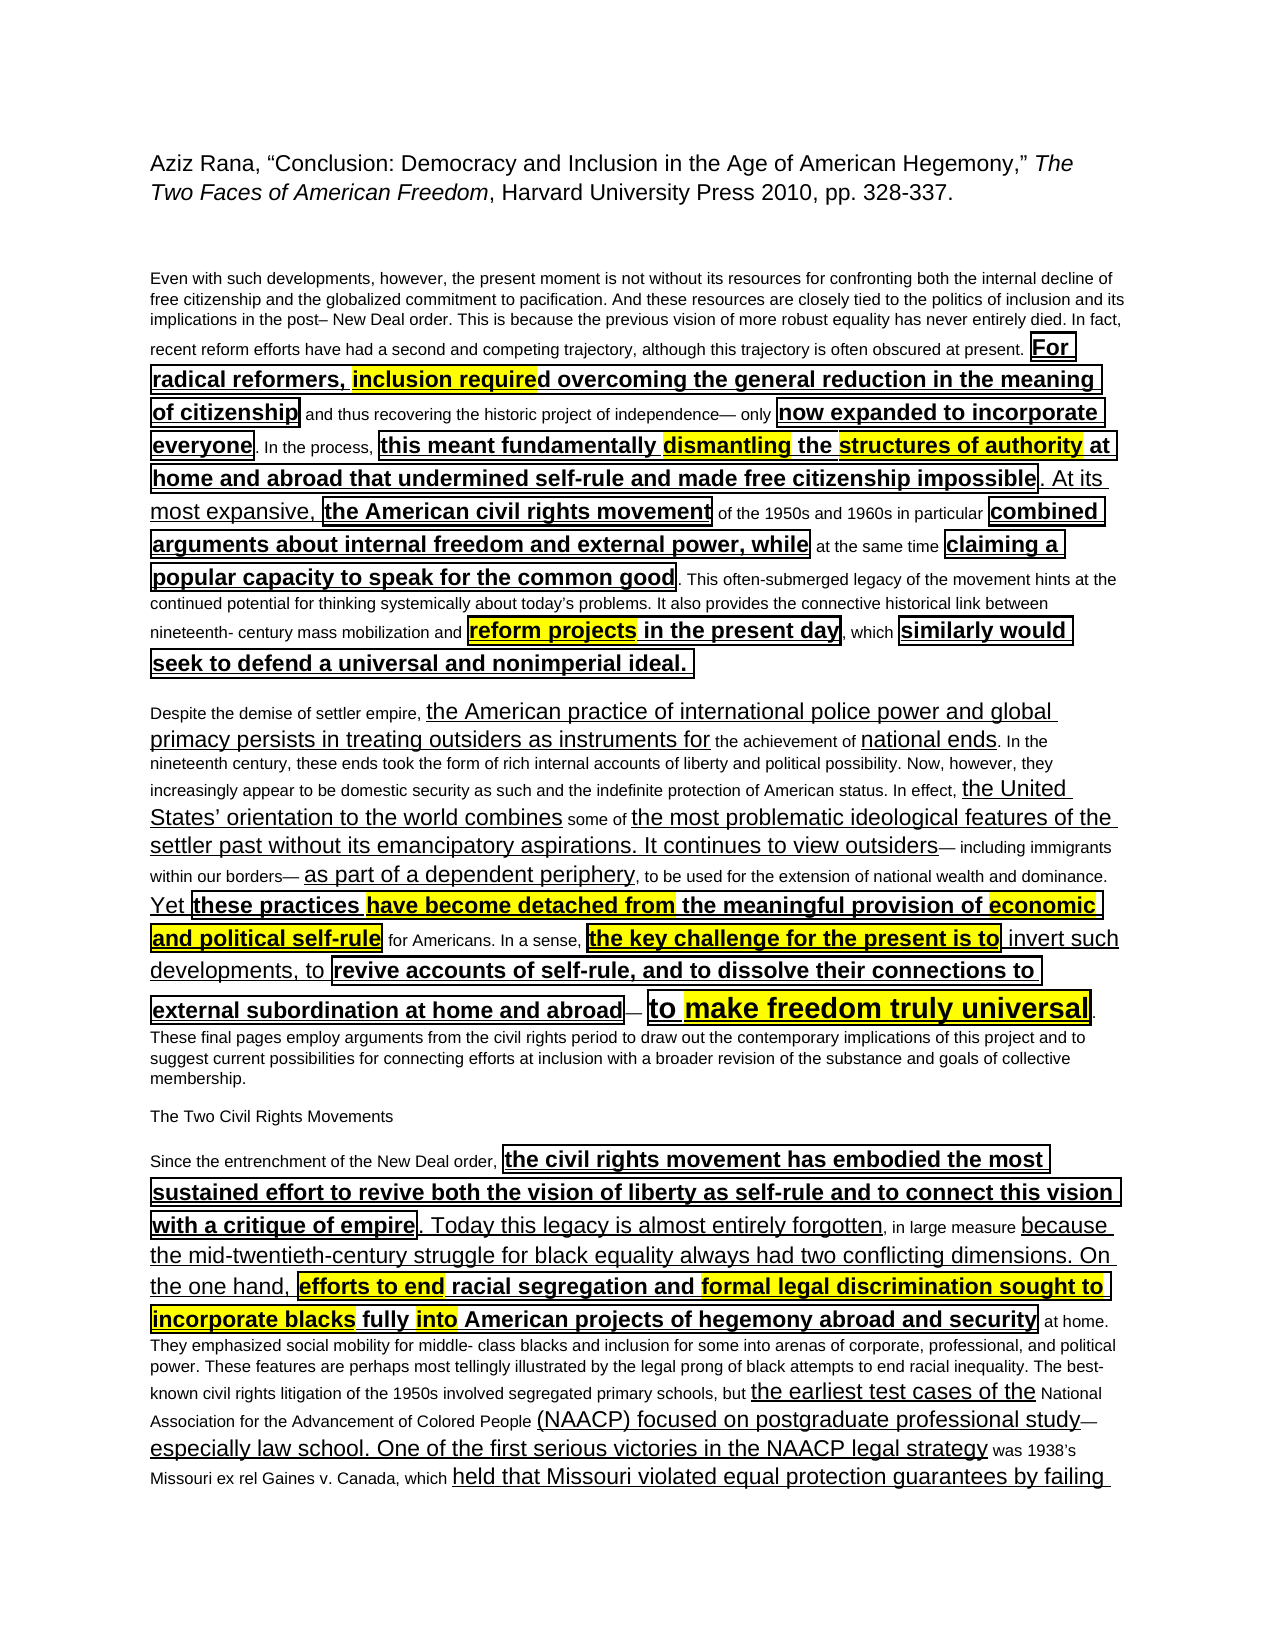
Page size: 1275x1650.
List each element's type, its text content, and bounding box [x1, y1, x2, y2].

text Despite the demise of settler empire, the American practice of international police power and global primacy persists in treating outsiders as instruments for the achievement of national ends. In the nineteenth century, these ends took the form of rich internal accounts of liberty and political possibility. Now, however, they increasingly appear to be domestic security as such and the indefinite protection of American status. In effect, the United States’ orientation to the world combines some of the most problematic ideological features of the settler past without its emancipatory aspirations. It continues to view outsiders— including immigrants within our borders— as part of a dependent periphery, to be used for the extension of national wealth and dominance. Yet these practices have become detached from the meaningful provision of economic and political self-rule for Americans. In a sense, the key challenge for the present is to invert such developments, to revive accounts of self-rule, and to dissolve their connections to external subordination at home and abroad— to make freedom truly universal. These final pages employ arguments from the civil rights period to draw out the contemporary implications of this project and to suggest current possibilities for connecting efforts at inclusion with a broader revision of the substance and goals of collective membership. [150, 698, 1125, 1088]
text The Two Civil Rights Movements [150, 1106, 1125, 1126]
text Aziz Rana, “Conclusion: Democracy and Inclusion in the Age of American Hegemony,” The Two Faces of American Freedom, Harvard University Press 2010, pp. 328-337. [150, 150, 1125, 205]
text Even with such developments, however, the present moment is not without its resources for confronting both the internal decline of free citizenship and the globalized commitment to pacification. And these resources are closely tied to the politics of inclusion and its implications in the post– New Deal order. This is because the previous vision of more robust equality has never entirely died. In fact, recent reform efforts have had a second and competing trajectory, although this trajectory is often obscured at present. For radical reformers, inclusion required overcoming the general reduction in the meaning of citizenship and thus recovering the historic project of independence— only now expanded to incorporate everyone. In the process, this meant fundamentally dismantling the structures of authority at home and abroad that undermined self-rule and made free citizenship impossible. At its most expansive, the American civil rights movement of the 1950s and 1960s in particular combined arguments about internal freedom and external power, while at the same time claiming a popular capacity to speak for the common good. This often-submerged legacy of the movement hints at the continued potential for thinking systemically about today’s problems. It also provides the connective historical link between nineteenth- century mass mobilization and reform projects in the present day, which similarly would seek to defend a universal and nonimperial ideal. [150, 269, 1125, 679]
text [150, 1144, 1125, 1489]
